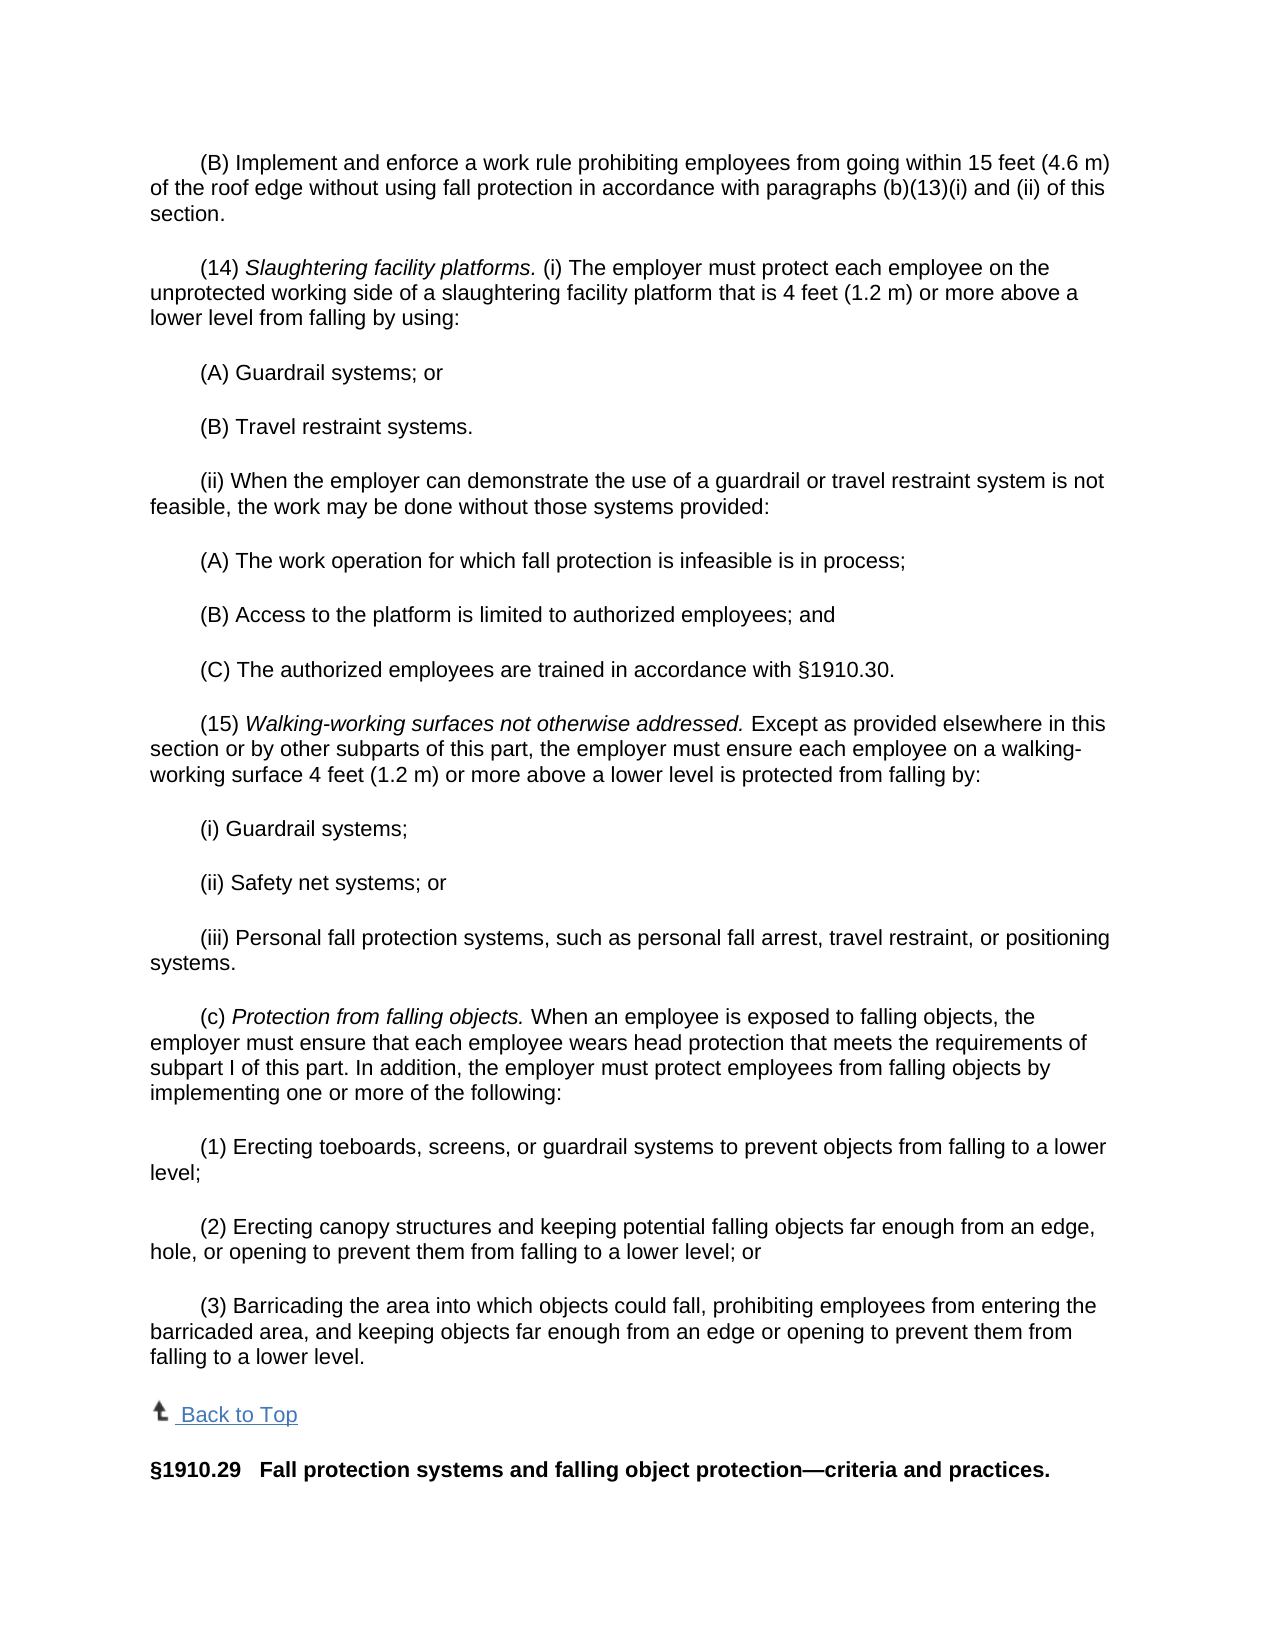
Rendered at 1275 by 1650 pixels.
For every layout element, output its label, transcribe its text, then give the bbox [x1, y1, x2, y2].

text (i) Guardrail systems; [150, 816, 1125, 841]
text (15) Walking-working surfaces not otherwise addressed. Except as provided elsewhere in this section or by other subparts of this part, the employer must ensure each employee on a walking-working surface 4 feet (1.2 m) or more above a lower level is protected from falling by: [150, 711, 1125, 787]
text (2) Erecting canopy structures and keeping potential falling objects far enough from an edge, hole, or opening to prevent them from falling to a lower level; or [150, 1214, 1125, 1264]
text §1910.29 Fall protection systems and falling object protection—criteria and practices. [150, 1457, 1125, 1482]
text (B) Implement and enforce a work rule prohibiting employees from going within 15 feet (4.6 m) of the roof edge without using fall protection in accordance with paragraphs (b)(13)(i) and (ii) of this section. [150, 150, 1125, 226]
text (ii) When the employer can demonstrate the use of a guardrail or travel restraint system is not feasible, the work may be done without those systems provided: [150, 468, 1125, 519]
picture [150, 1398, 175, 1423]
text (A) The work operation for which fall protection is infeasible is in process; [150, 548, 1125, 573]
text (iii) Personal fall protection systems, such as personal fall arrest, travel restraint, or positioning systems. [150, 924, 1125, 975]
text (B) Access to the platform is limited to authorized employees; and [150, 602, 1125, 627]
text (ii) Safety net systems; or [150, 870, 1125, 895]
text (c) Protection from falling objects. When an employee is exposed to falling objects, the employer must ensure that each employee wears head protection that meets the requirements of subpart I of this part. In addition, the employer must protect employees from falling objects by implementing one or more of the following: [150, 1004, 1125, 1105]
text (1) Erecting toeboards, screens, or guardrail systems to prevent objects from falling to a lower level; [150, 1134, 1125, 1184]
text (B) Travel restraint systems. [150, 414, 1125, 439]
text (14) Slaughtering facility platforms. (i) The employer must protect each employee on the unprotected working side of a slaughtering facility platform that is 4 feet (1.2 m) or more above a lower level from falling by using: [150, 255, 1125, 330]
text (3) Barricading the area into which objects could fall, prohibiting employees from entering the barricaded area, and keeping objects far enough from an edge or opening to prevent them from falling to a lower level. [150, 1293, 1125, 1369]
text (C) The authorized employees are trained in accordance with §1910.30. [150, 657, 1125, 682]
text Back to Top [150, 1398, 1125, 1428]
text (A) Guardrail systems; or [150, 359, 1125, 385]
